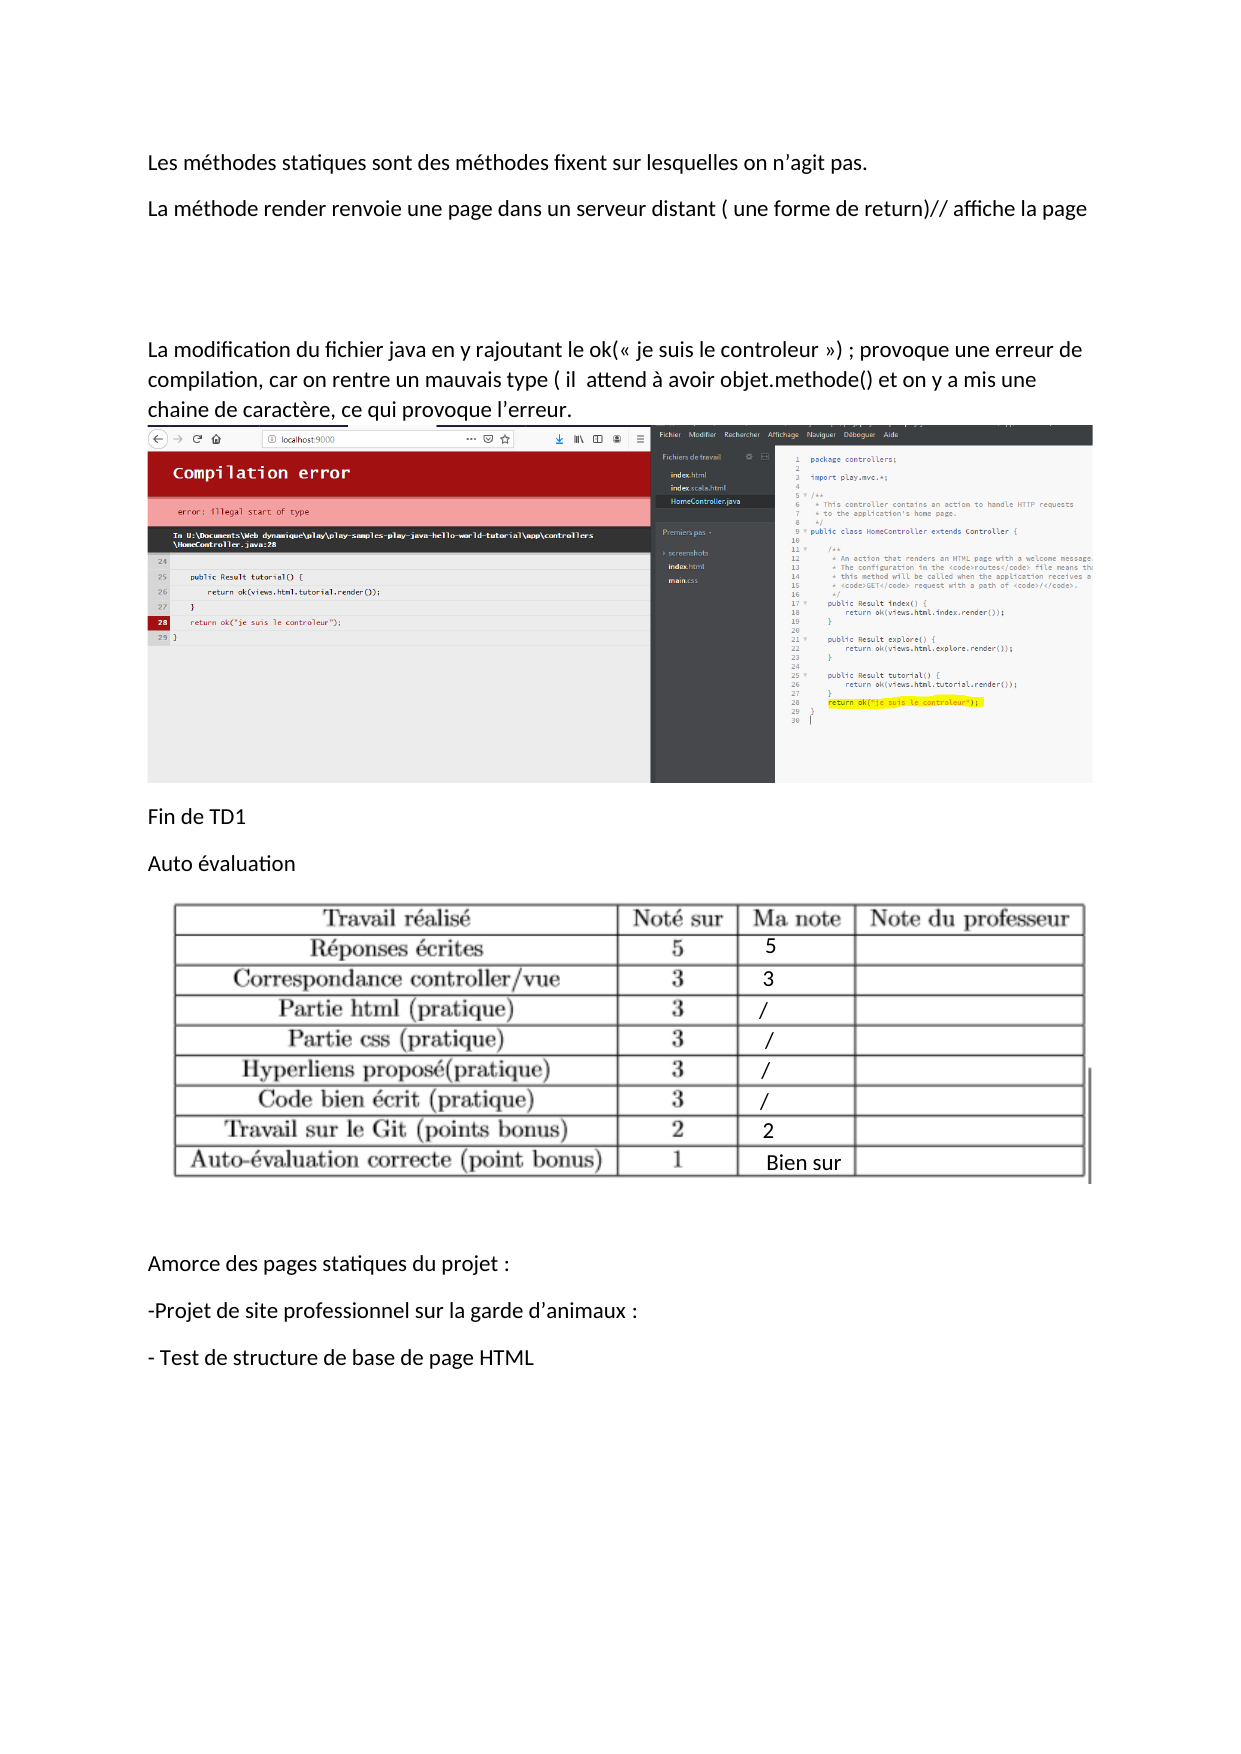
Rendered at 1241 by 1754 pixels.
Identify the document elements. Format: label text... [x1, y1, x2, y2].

text Fin de TD1 [148, 802, 1093, 830]
text La méthode render renvoie une page dans un serveur distant ( une forme de return)// affiche la page [148, 194, 1093, 222]
text Auto évaluation [148, 849, 1093, 877]
picture [147, 895, 1093, 1184]
text La modification du fichier java en y rajoutant le ok(« je suis le controleur ») ; provoque une erreur de compilation, car on rentre un mauvais type ( il attend à avoir objet.methode() et on y a mis une chaine de caractère, ce qui provoque l’erreur. [148, 335, 1093, 425]
picture [147, 425, 1093, 783]
text - Test de structure de base de page HTML [148, 1343, 1093, 1371]
text Les méthodes statiques sont des méthodes fixent sur lesquelles on n’agit pas. [148, 148, 1093, 176]
text -Projet de site professionnel sur la garde d’animaux : [148, 1296, 1093, 1324]
text Amorce des pages statiques du projet : [148, 1249, 1093, 1278]
